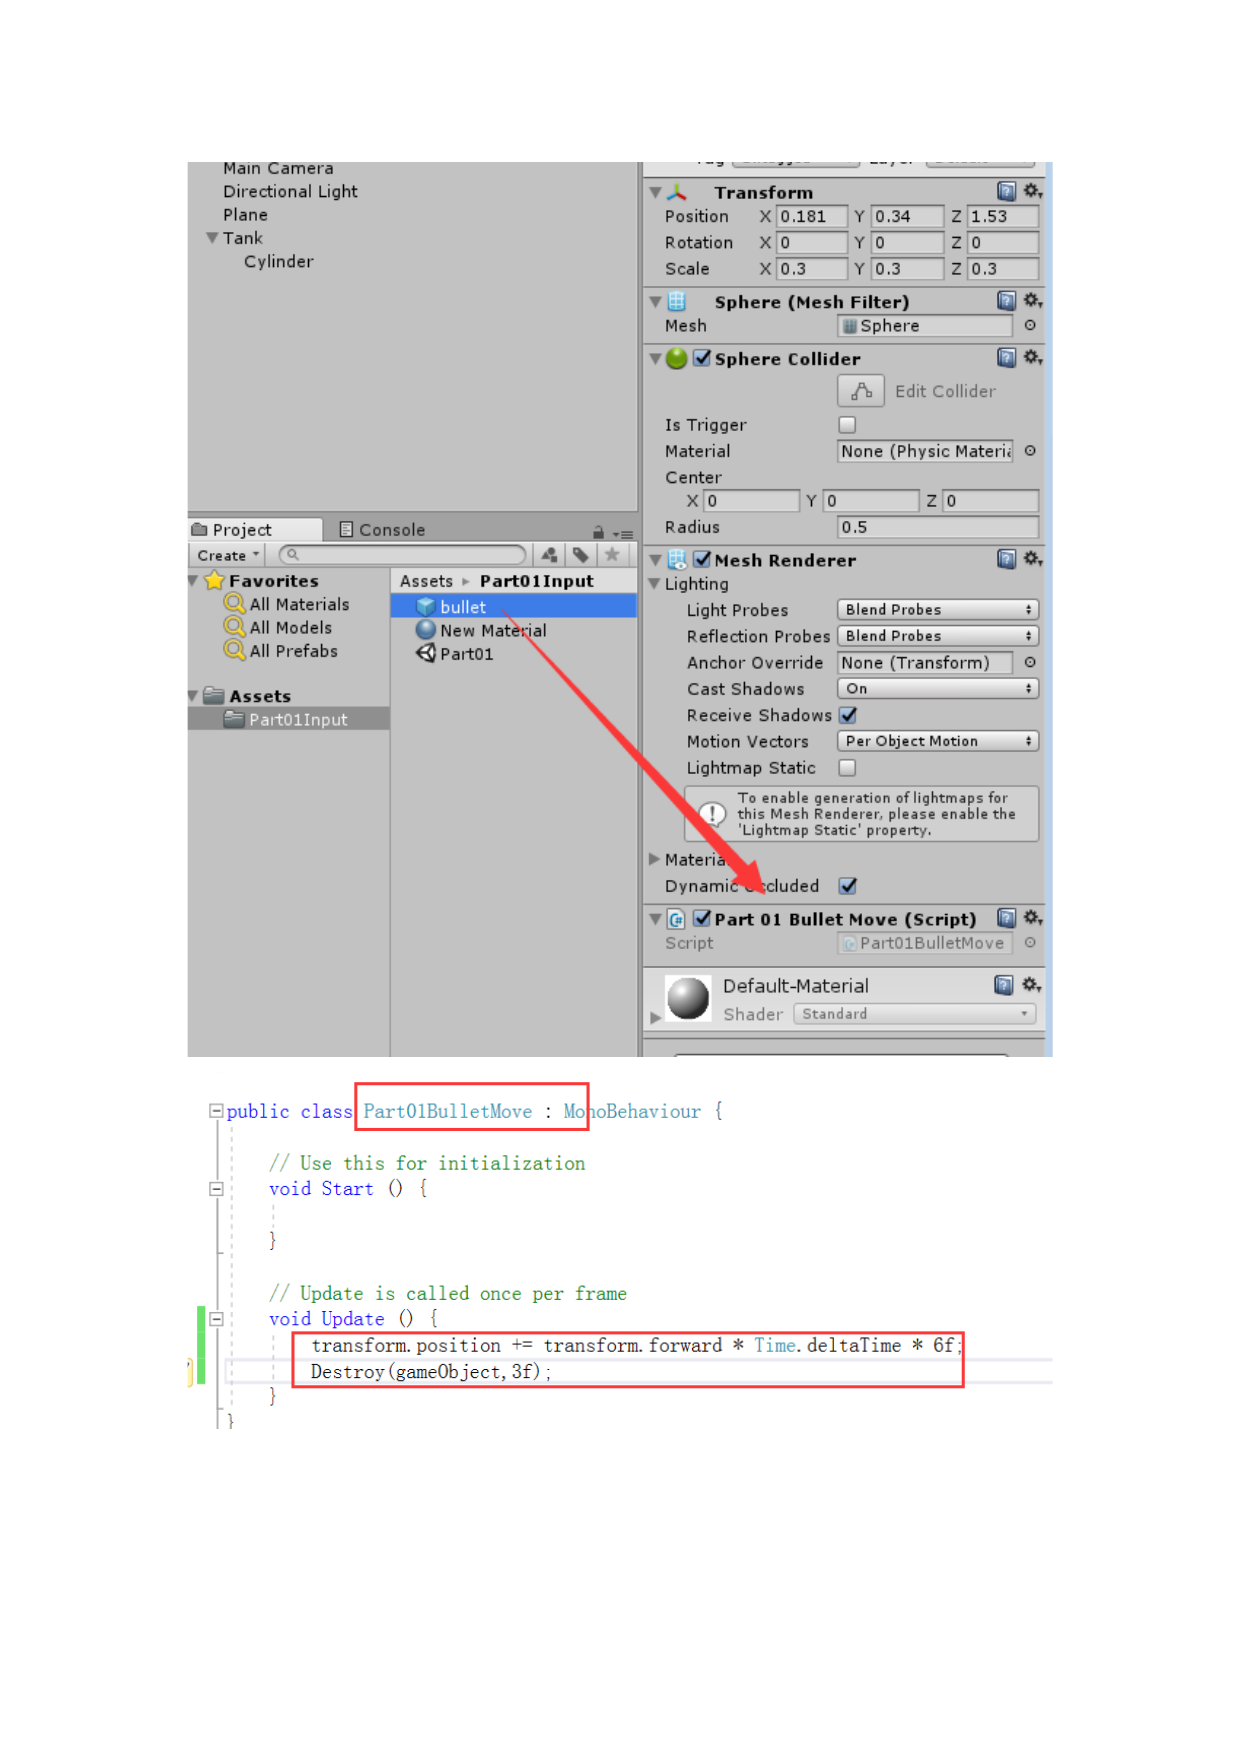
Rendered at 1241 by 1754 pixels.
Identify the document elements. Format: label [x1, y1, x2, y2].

picture [187, 1072, 1053, 1429]
picture [187, 162, 1053, 1057]
